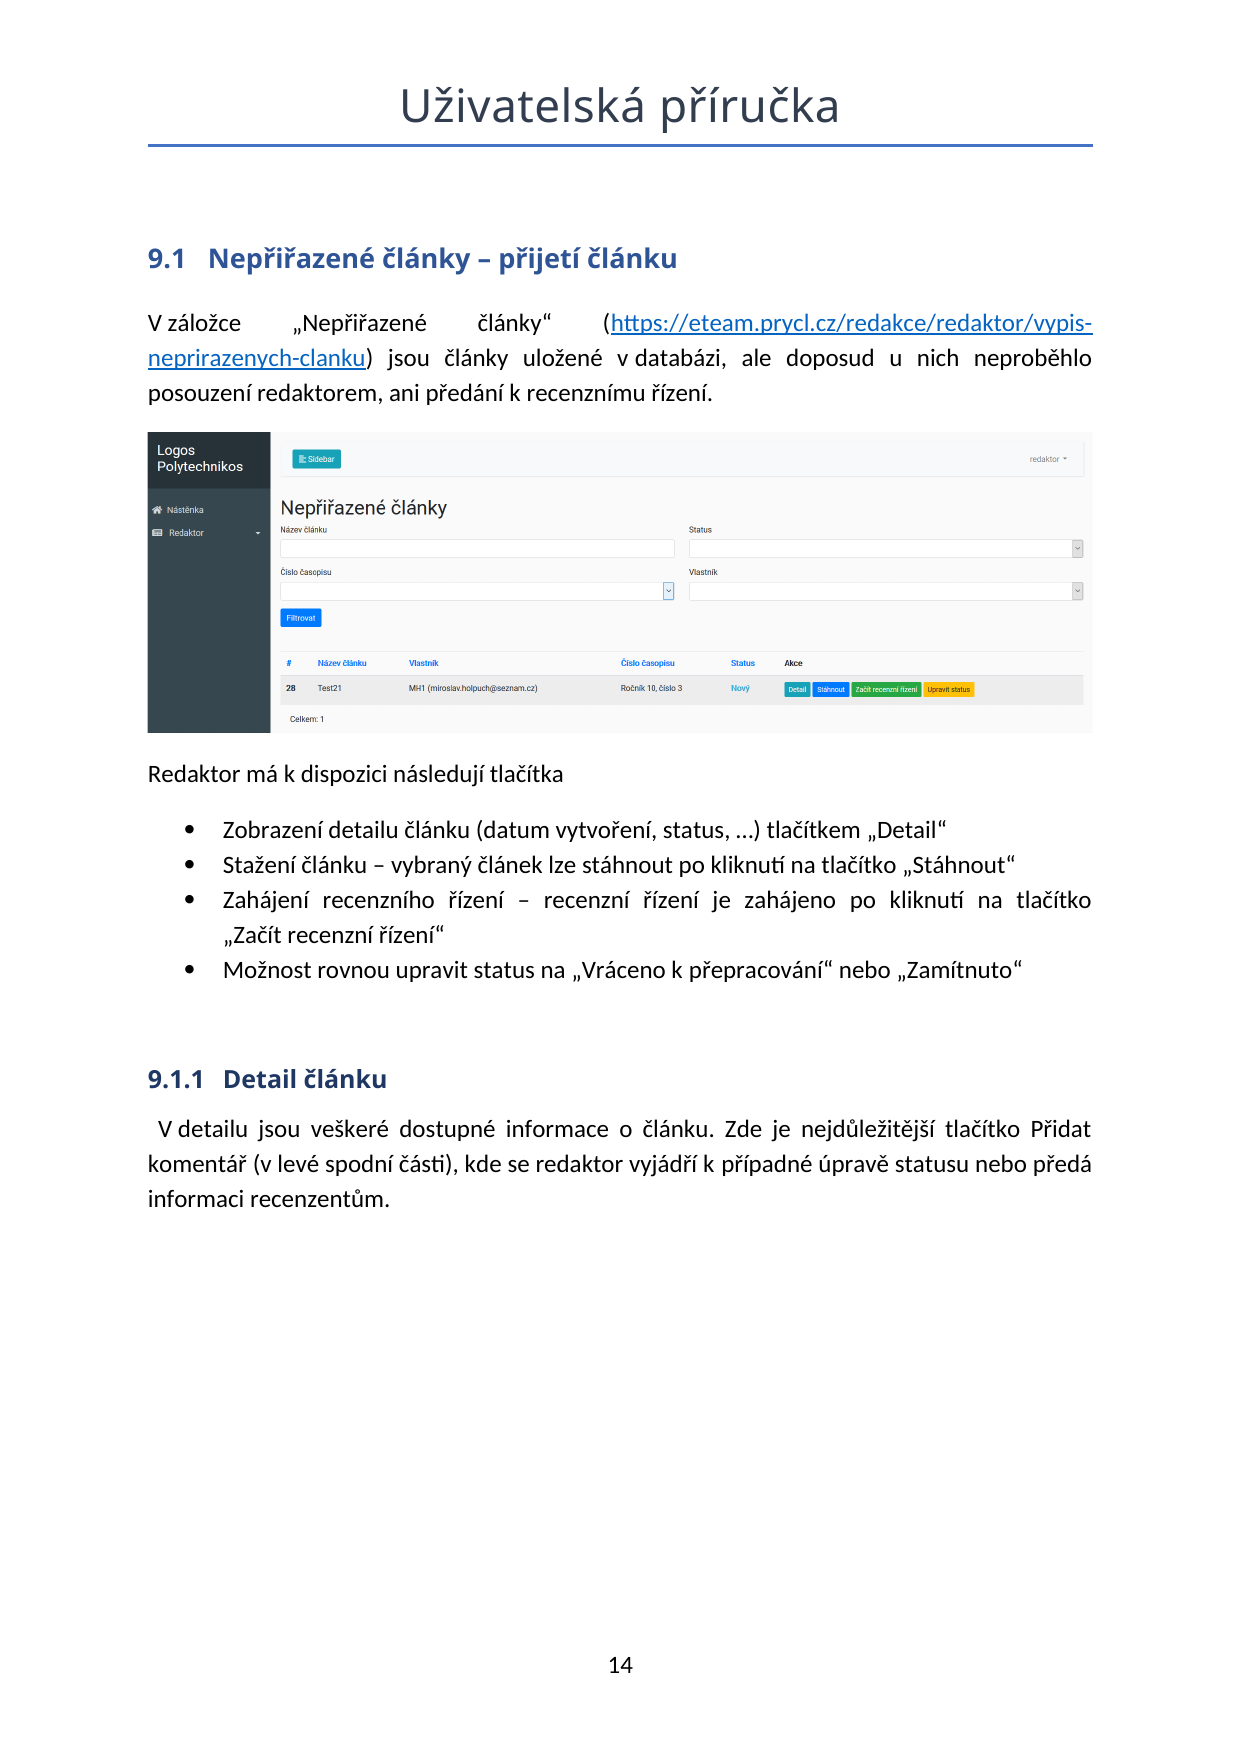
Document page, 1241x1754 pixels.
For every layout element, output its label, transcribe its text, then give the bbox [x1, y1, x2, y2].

subtitle Nepřiřazené články – přijetí článku [148, 239, 1093, 276]
text V detailu jsou veškeré dostupné informace o článku. Zde je nejdůležitější tlačítko Přidat komentář (v levé spodní části), kde se redaktor vyjádří k případné úpravě statusu nebo předá informaci recenzentům. [148, 1113, 1093, 1214]
list Možnost rovnou upravit status na „Vráceno k přepracování“ nebo „Zamítnuto“ [185, 954, 1093, 985]
text Redaktor má k dispozici následují tlačítka [148, 758, 1093, 789]
picture [147, 432, 1093, 733]
text V záložce „Nepřiřazené články“ (https://eteam.prycl.cz/redakce/redaktor/vypis-neprirazenych-clanku) jsou články uložené v databázi, ale doposud u nich neproběhlo posouzení redaktorem, ani předání k recenznímu řízení. [148, 307, 1093, 407]
list Zobrazení detailu článku (datum vytvoření, status, …) tlačítkem „Detail“ [185, 814, 1093, 845]
list Stažení článku – vybraný článek lze stáhnout po kliknutí na tlačítko „Stáhnout“ [185, 849, 1093, 880]
list Zahájení recenzního řízení – recenzní řízení je zahájeno po kliknutí na tlačítko „Začít recenzní řízení“ [185, 884, 1093, 950]
subtitle Detail článku [148, 1062, 1093, 1096]
